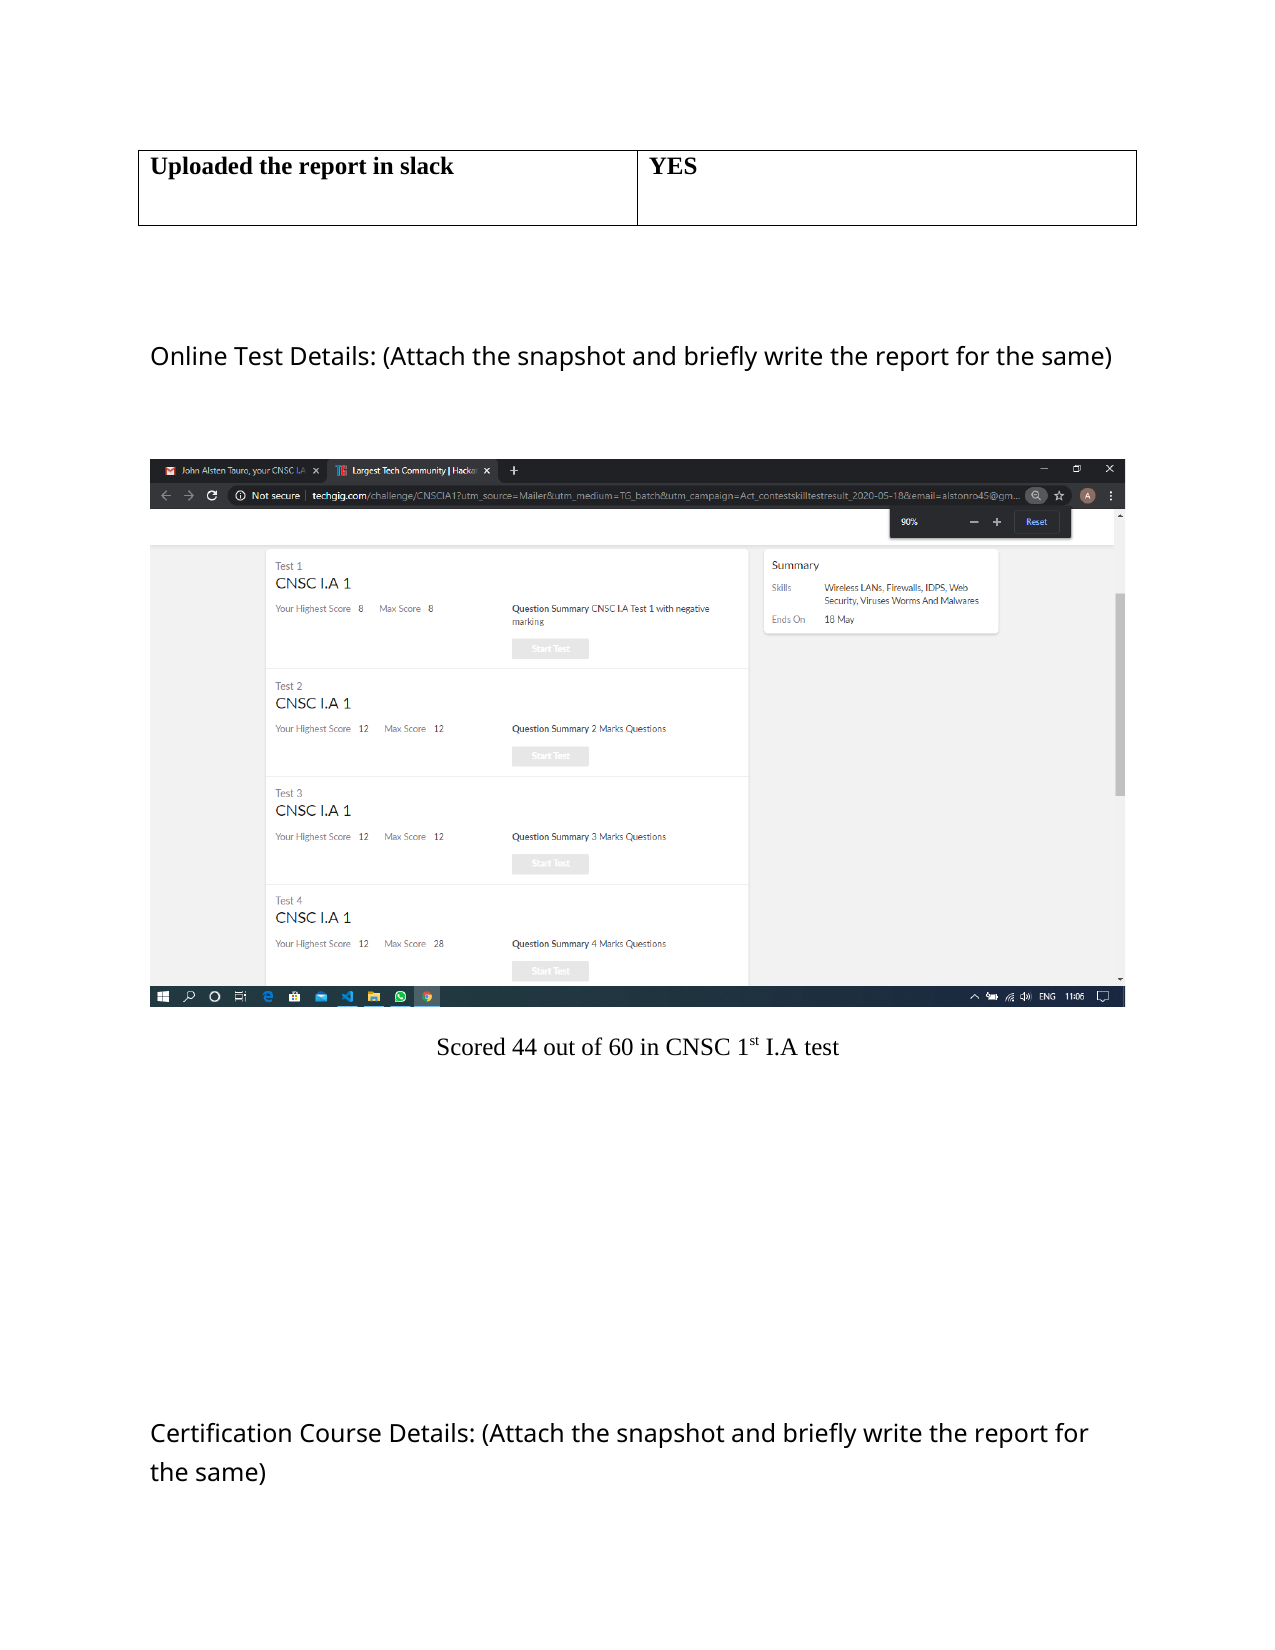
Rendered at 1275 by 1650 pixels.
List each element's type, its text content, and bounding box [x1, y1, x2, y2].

table_cell Uploaded the report in slack [139, 151, 637, 225]
picture [150, 459, 1125, 1007]
table_cell YES [638, 151, 1136, 225]
text Scored 44 out of 60 in CNSC 1st I.A test [150, 1032, 1125, 1061]
text Certification Course Details: (Attach the snapshot and briefly write the report for the same) [150, 1415, 1125, 1488]
text Online Test Details: (Attach the snapshot and briefly write the report for the same) [150, 339, 1125, 373]
